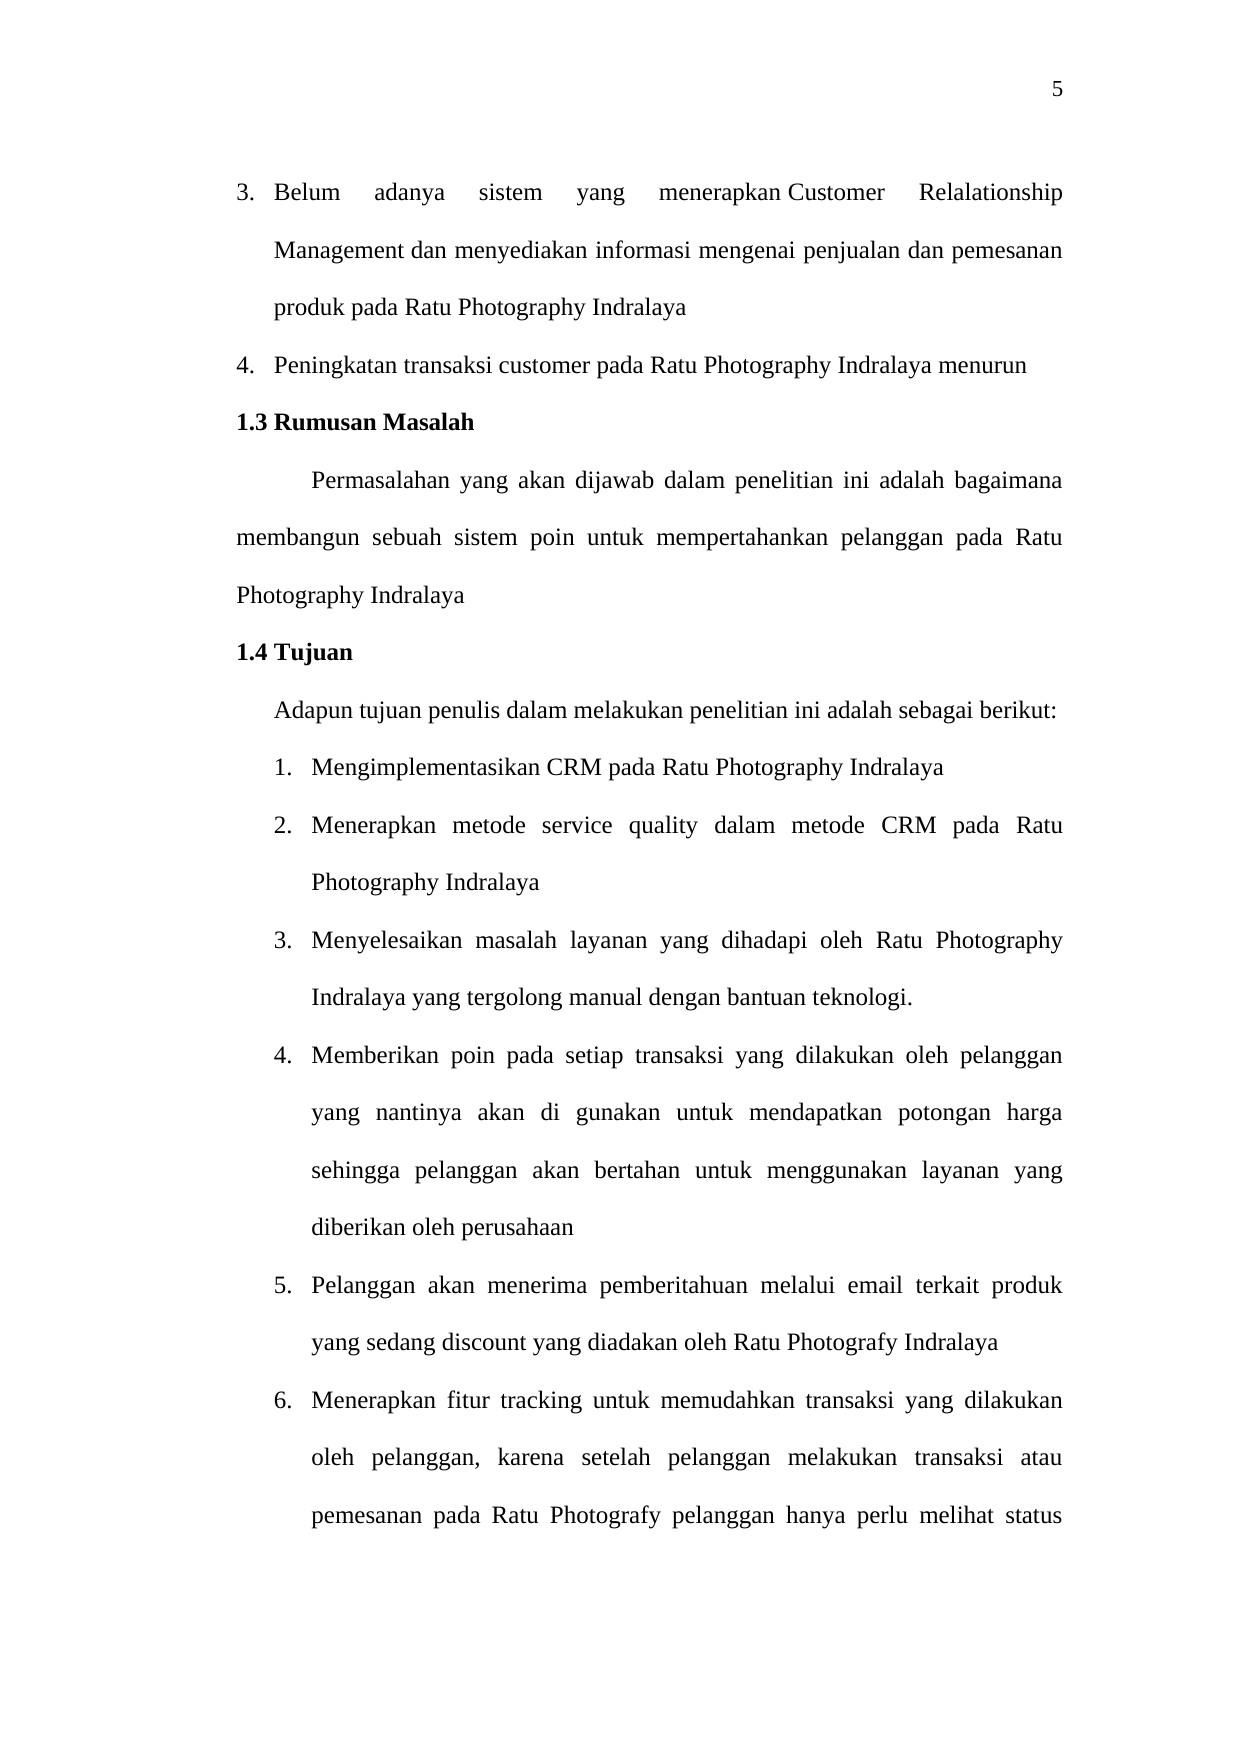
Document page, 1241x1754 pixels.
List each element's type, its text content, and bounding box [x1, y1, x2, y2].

list Belum adanya sistem yang menerapkan Customer Relalationship Management dan menyediakan informasi mengenai penjualan dan pemesanan produk pada Ratu Photography Indralaya [236, 177, 1063, 321]
text 1.4 Tujuan [236, 637, 1063, 666]
list Mengimplementasikan CRM pada Ratu Photography Indralaya [274, 752, 1063, 781]
list Menerapkan metode service quality dalam metode CRM pada Ratu Photography Indralaya [274, 810, 1063, 896]
list Memberikan poin pada setiap transaksi yang dilakukan oleh pelanggan yang nantinya akan di gunakan untuk mendapatkan potongan harga sehingga pelanggan akan bertahan untuk menggunakan layanan yang diberikan oleh perusahaan [274, 1040, 1063, 1241]
list Menyelesaikan masalah layanan yang dihadapi oleh Ratu Photography Indralaya yang tergolong manual dengan bantuan teknologi. [274, 925, 1063, 1011]
text 1.3 Rumusan Masalah [236, 407, 1063, 436]
list Peningkatan transaksi customer pada Ratu Photography Indralaya menurun [236, 350, 1063, 378]
text Adapun tujuan penulis dalam melakukan penelitian ini adalah sebagai berikut: [236, 695, 1063, 723]
list Pelanggan akan menerima pemberitahuan melalui email terkait produk yang sedang discount yang diadakan oleh Ratu Photografy Indralaya [274, 1270, 1063, 1356]
